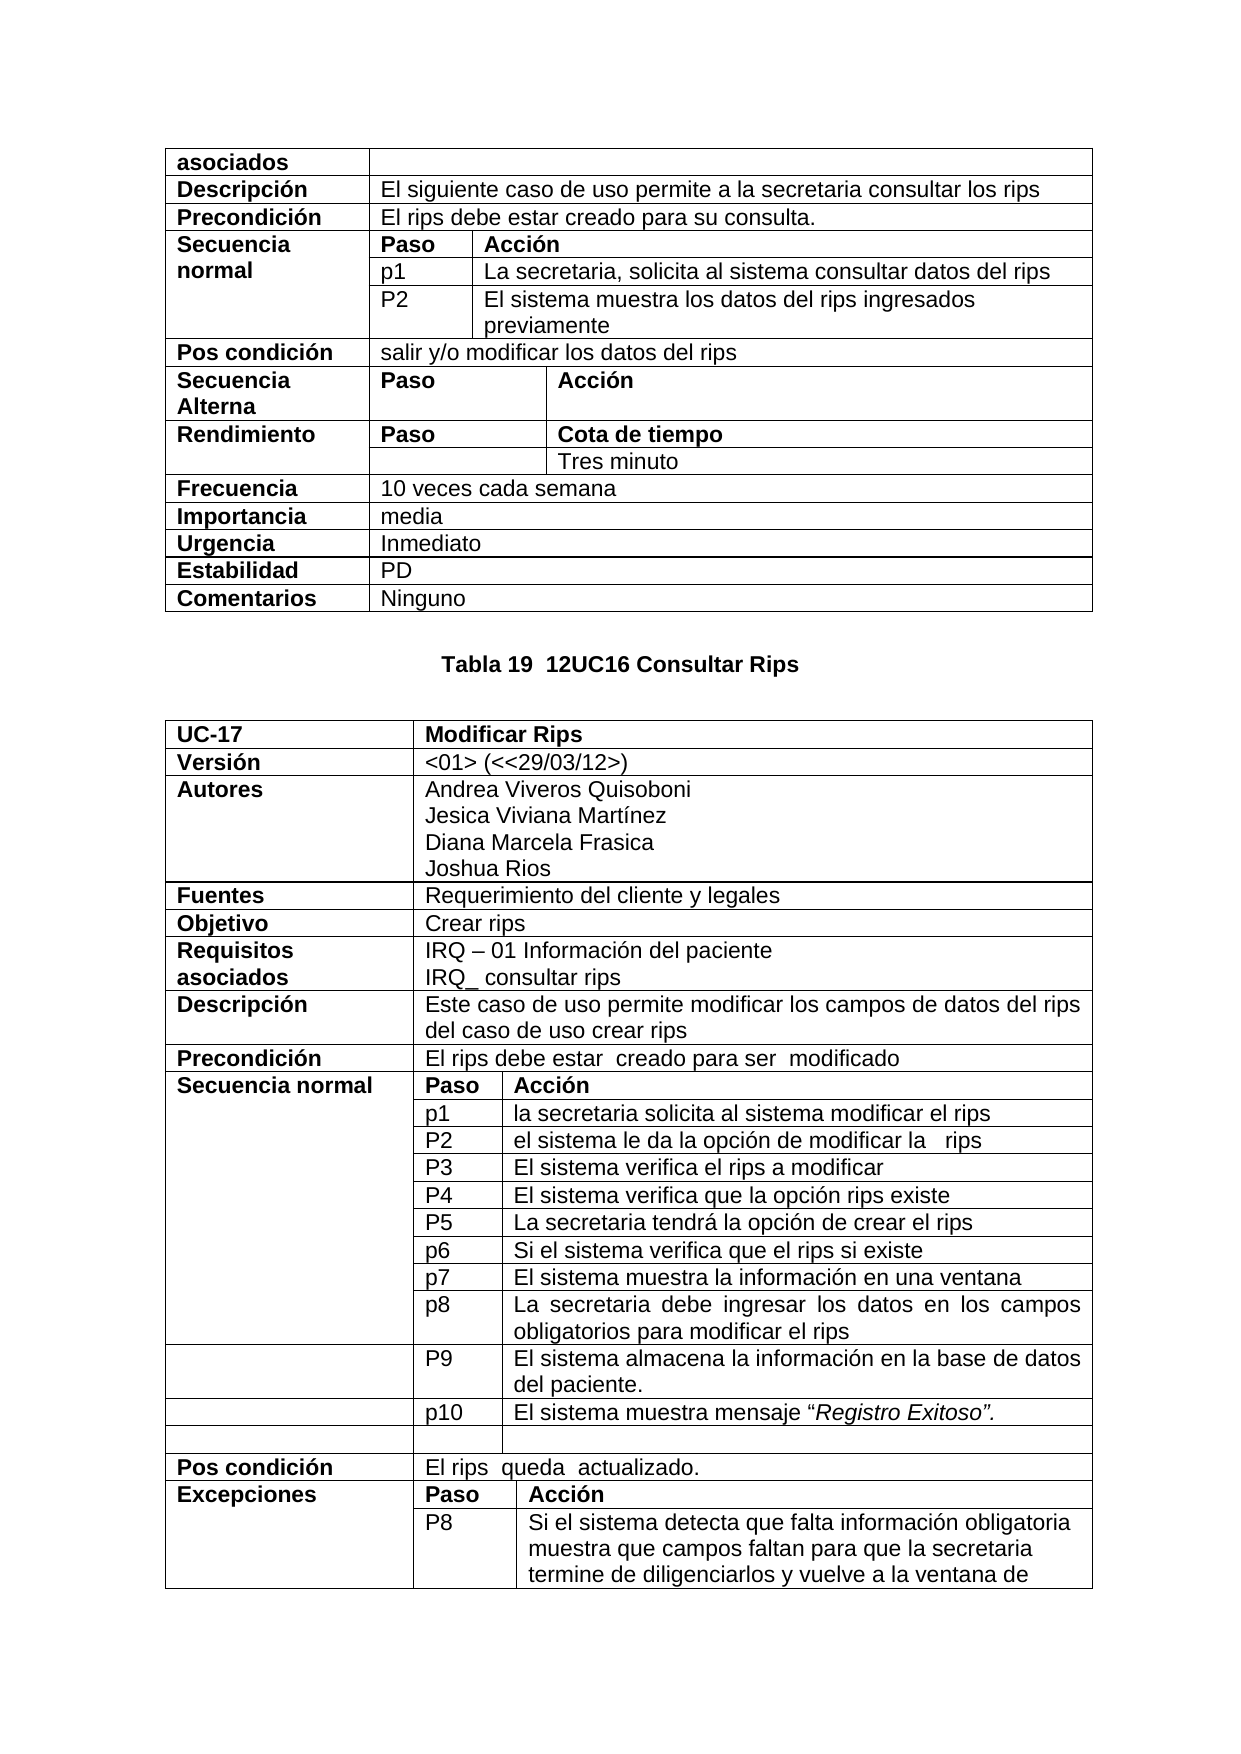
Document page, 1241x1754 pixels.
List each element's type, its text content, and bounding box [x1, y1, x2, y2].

table_cell Si el sistema verifica que el rips si existe [503, 1237, 1092, 1263]
table_cell El sistema verifica que la opción rips existe [503, 1182, 1092, 1208]
table_cell El rips debe estar creado para ser modificado [414, 1045, 1092, 1071]
table_cell Andrea Viveros Quisoboni Jesica Viviana Martínez Diana Marcela Frasica Joshua Rios [414, 776, 1092, 881]
table_cell salir y/o modificar los datos del rips [370, 339, 1092, 366]
table_cell El rips debe estar creado para su consulta. [370, 204, 1092, 230]
text Tabla 19 UC16 Consultar Rips [177, 651, 1063, 677]
table_cell Excepciones [166, 1481, 413, 1587]
table_cell PD [370, 558, 1092, 584]
table_cell El sistema almacena la información en la base de datos del paciente. [503, 1345, 1092, 1398]
table_cell Objetivo [166, 910, 413, 936]
table_cell p8 [414, 1291, 502, 1344]
table_cell P9 [414, 1345, 502, 1398]
table_cell Urgencia [166, 530, 369, 556]
table_cell El sistema verifica el rips a modificar [503, 1154, 1092, 1181]
table_cell la secretaria solicita al sistema modificar el rips [503, 1100, 1092, 1126]
table_cell El sistema muestra los datos del rips ingresados previamente [473, 286, 1092, 338]
table_cell p6 [414, 1237, 502, 1263]
table_cell Estabilidad [166, 558, 369, 584]
table_cell Comentarios [166, 585, 369, 611]
table_cell Fuentes [166, 883, 413, 909]
table_cell Requerimiento del cliente y legales [414, 883, 1092, 909]
table_cell P2 [370, 286, 472, 338]
table_cell IRQ – 01 Información del paciente IRQ_ consultar rips [414, 937, 1092, 990]
table_cell Acción [547, 367, 1092, 419]
table_cell Autores [166, 776, 413, 881]
table_cell Cota de tiempo [547, 421, 1092, 447]
table_cell <01> (<<29/03/12>) [414, 749, 1092, 775]
table_header UC-17 [166, 721, 413, 748]
table_cell Importancia [166, 503, 369, 529]
table_cell Paso [370, 421, 546, 447]
table_cell Paso [414, 1072, 502, 1098]
table_header Modificar Rips [414, 721, 1092, 748]
table_cell Pos condición [166, 1454, 413, 1480]
table_cell P5 [414, 1209, 502, 1236]
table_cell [517, 1509, 1092, 1587]
table_cell media [370, 503, 1092, 529]
table_cell [503, 1426, 1092, 1453]
table_cell Tres minuto [547, 448, 1092, 474]
table_cell P2 [414, 1127, 502, 1153]
table_cell Acción [473, 231, 1092, 257]
table_cell Pos condición [166, 339, 369, 366]
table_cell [166, 149, 369, 175]
table_cell Acción [503, 1072, 1092, 1098]
table_cell p1 [370, 258, 472, 284]
table_cell 10 veces cada semana [370, 475, 1092, 502]
table_cell Paso [370, 367, 546, 419]
table_cell El sistema muestra la información en una ventana [503, 1264, 1092, 1290]
table_cell La secretaria debe ingresar los datos en los campos obligatorios para modificar el rips [503, 1291, 1092, 1344]
table_cell El rips queda actualizado. [414, 1454, 1092, 1480]
table_cell El sistema muestra mensaje “Registro Exitoso”. [503, 1399, 1092, 1425]
table_cell Ninguno [370, 585, 1092, 611]
table_cell Secuencia normal [166, 1072, 413, 1344]
table_cell p1 [414, 1100, 502, 1126]
table_cell Frecuencia [166, 475, 369, 502]
table_cell P3 [414, 1154, 502, 1181]
table_cell Versión [166, 749, 413, 775]
table_cell La secretaria, solicita al sistema consultar datos del rips [473, 258, 1092, 284]
table_cell Requisitos asociados [166, 937, 413, 990]
table_cell Rendimiento [166, 421, 369, 474]
table_cell La secretaria tendrá la opción de crear el rips [503, 1209, 1092, 1236]
table_cell Secuencia normal [166, 231, 369, 338]
table_cell Este caso de uso permite modificar los campos de datos del rips del caso de uso crear rips [414, 991, 1092, 1044]
table_cell P4 [414, 1182, 502, 1208]
table_cell [414, 1426, 502, 1453]
table_cell Paso [414, 1481, 516, 1507]
table_cell Descripción [166, 176, 369, 202]
table_cell [370, 448, 546, 474]
table_cell el sistema le da la opción de modificar la rips [503, 1127, 1092, 1153]
table_cell P8 [414, 1509, 516, 1587]
table_cell Descripción [166, 991, 413, 1044]
table_cell Inmediato [370, 530, 1092, 556]
table_cell Precondición [166, 1045, 413, 1071]
table_cell Precondición [166, 204, 369, 230]
table_cell p7 [414, 1264, 502, 1290]
table_cell Secuencia Alterna [166, 367, 369, 419]
table_cell [166, 1426, 413, 1453]
table_cell p10 [414, 1399, 502, 1425]
table_cell Paso [370, 231, 472, 257]
table_cell Crear rips [414, 910, 1092, 936]
table_cell Acción [517, 1481, 1092, 1507]
table_cell [166, 1399, 413, 1425]
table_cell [370, 149, 1092, 175]
table_cell El siguiente caso de uso permite a la secretaria consultar los rips [370, 176, 1092, 202]
table_cell [166, 1345, 413, 1398]
